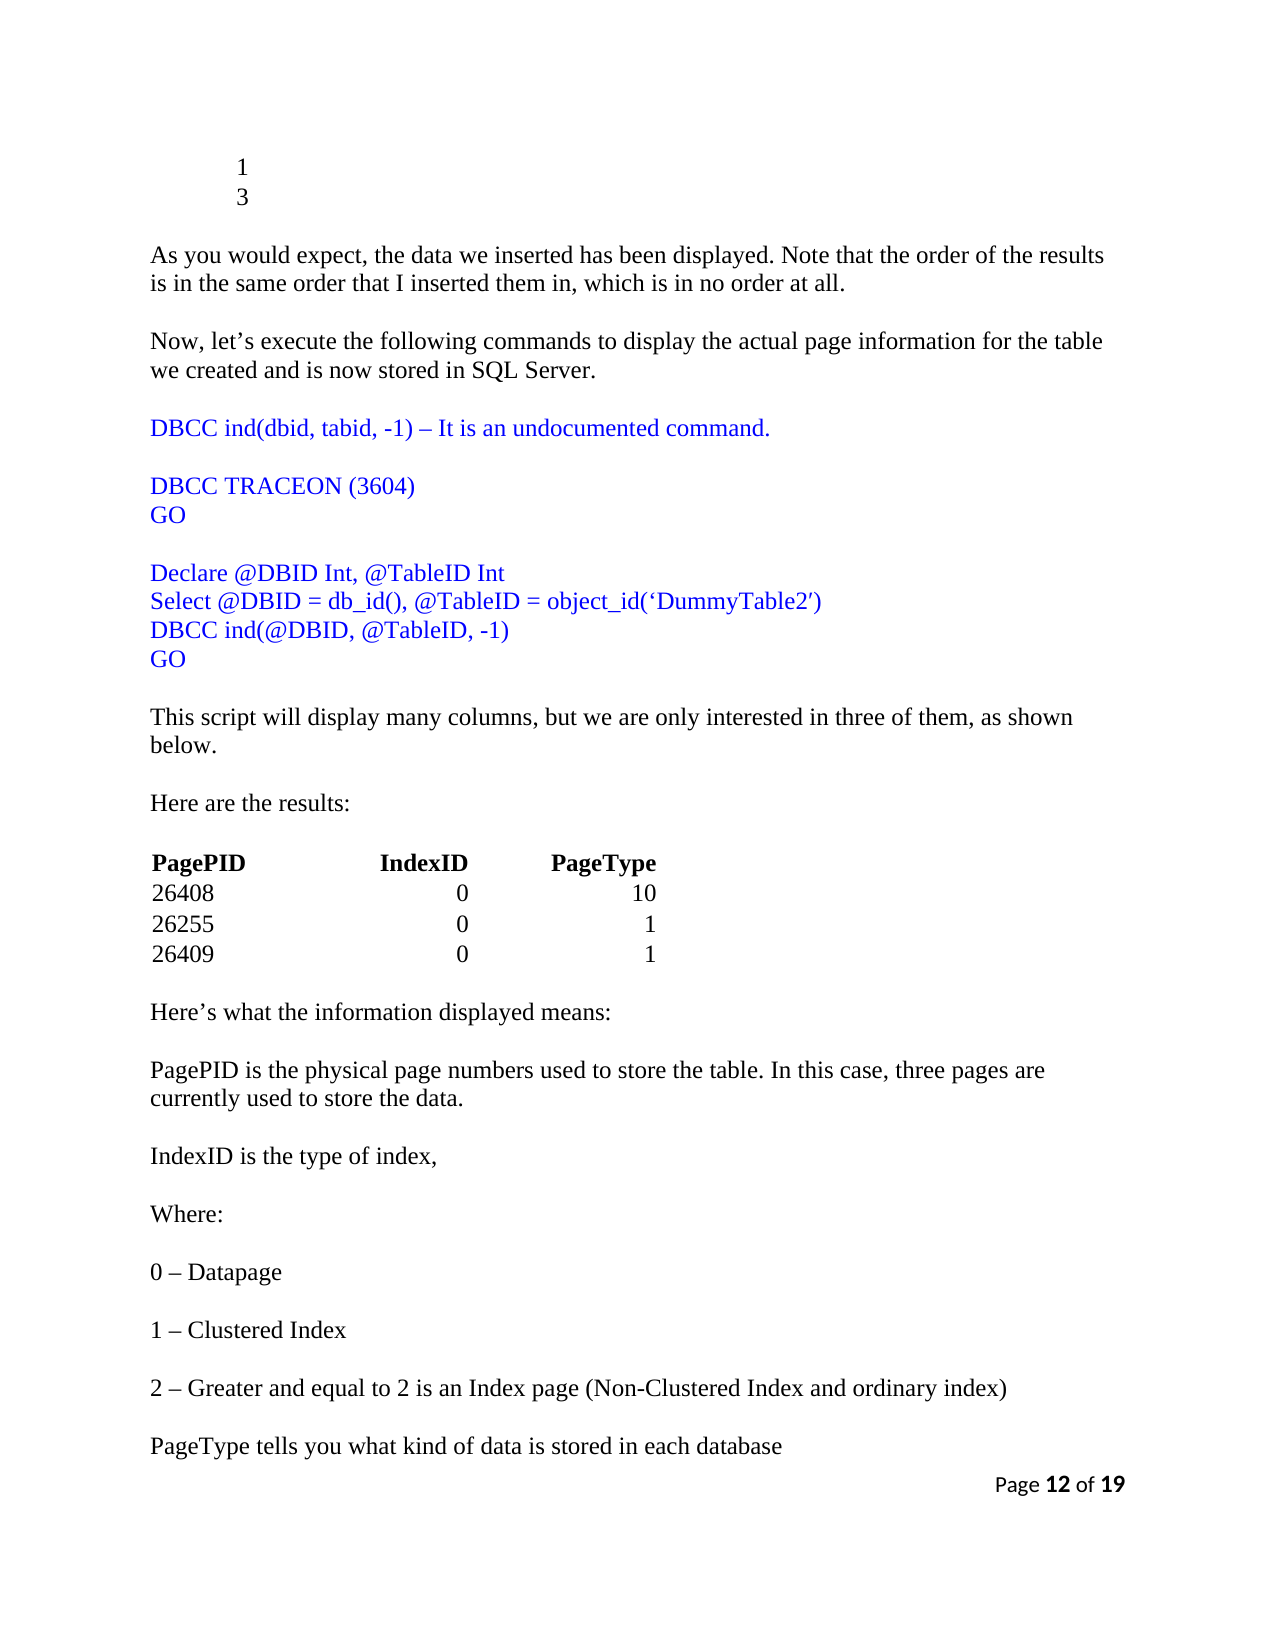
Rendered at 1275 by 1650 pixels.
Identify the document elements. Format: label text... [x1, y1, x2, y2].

table_header PageType [470, 846, 658, 877]
table_cell 3 [150, 180, 250, 211]
table_cell 1 [470, 938, 658, 968]
table_cell 0 [314, 877, 470, 907]
text This script will display many columns, but we are only interested in three of them, as shown below. [150, 702, 1125, 759]
text DBCC ind(dbid, tabid, -1) – It is an undocumented command. [150, 413, 1125, 442]
table_cell 1 [470, 907, 658, 937]
text Here are the results: [150, 788, 1125, 817]
table_cell 0 [314, 938, 470, 968]
text 0 – Datapage [150, 1257, 1125, 1286]
text PageType tells you what kind of data is stored in each database [150, 1431, 1125, 1460]
text 2 – Greater and equal to 2 is an Index page (Non-Clustered Index and ordinary index) [150, 1373, 1125, 1402]
text PagePID is the physical page numbers used to store the table. In this case, three pages are currently used to store the data. [150, 1055, 1125, 1112]
text Now, let’s execute the following commands to display the actual page information for the table we created and is now stored in SQL Server. [150, 326, 1125, 384]
table_header IndexID [314, 846, 470, 877]
text Here’s what the information displayed means: [150, 997, 1125, 1026]
text Where: [150, 1199, 1125, 1228]
table_cell 10 [470, 877, 658, 907]
table_header PagePID [150, 846, 314, 877]
table_cell 26409 [150, 938, 314, 968]
text As you would expect, the data we inserted has been displayed. Note that the order of the results is in the same order that I inserted them in, which is in no order at all. [150, 240, 1125, 297]
text Declare @DBID Int, @TableID Int Select @DBID = db_id(), @TableID = object_id(‘DummyTable2′) DBCC ind(@DBID, @TableID, -1) GO [150, 558, 1125, 673]
text 1 – Clustered Index [150, 1315, 1125, 1344]
table_cell 26408 [150, 877, 314, 907]
text IndexID is the type of index, [150, 1141, 1125, 1170]
table_cell 0 [314, 907, 470, 937]
table_cell 26255 [150, 907, 314, 937]
table_cell 1 [150, 150, 250, 180]
text DBCC TRACEON (3604) GO [150, 471, 1125, 528]
